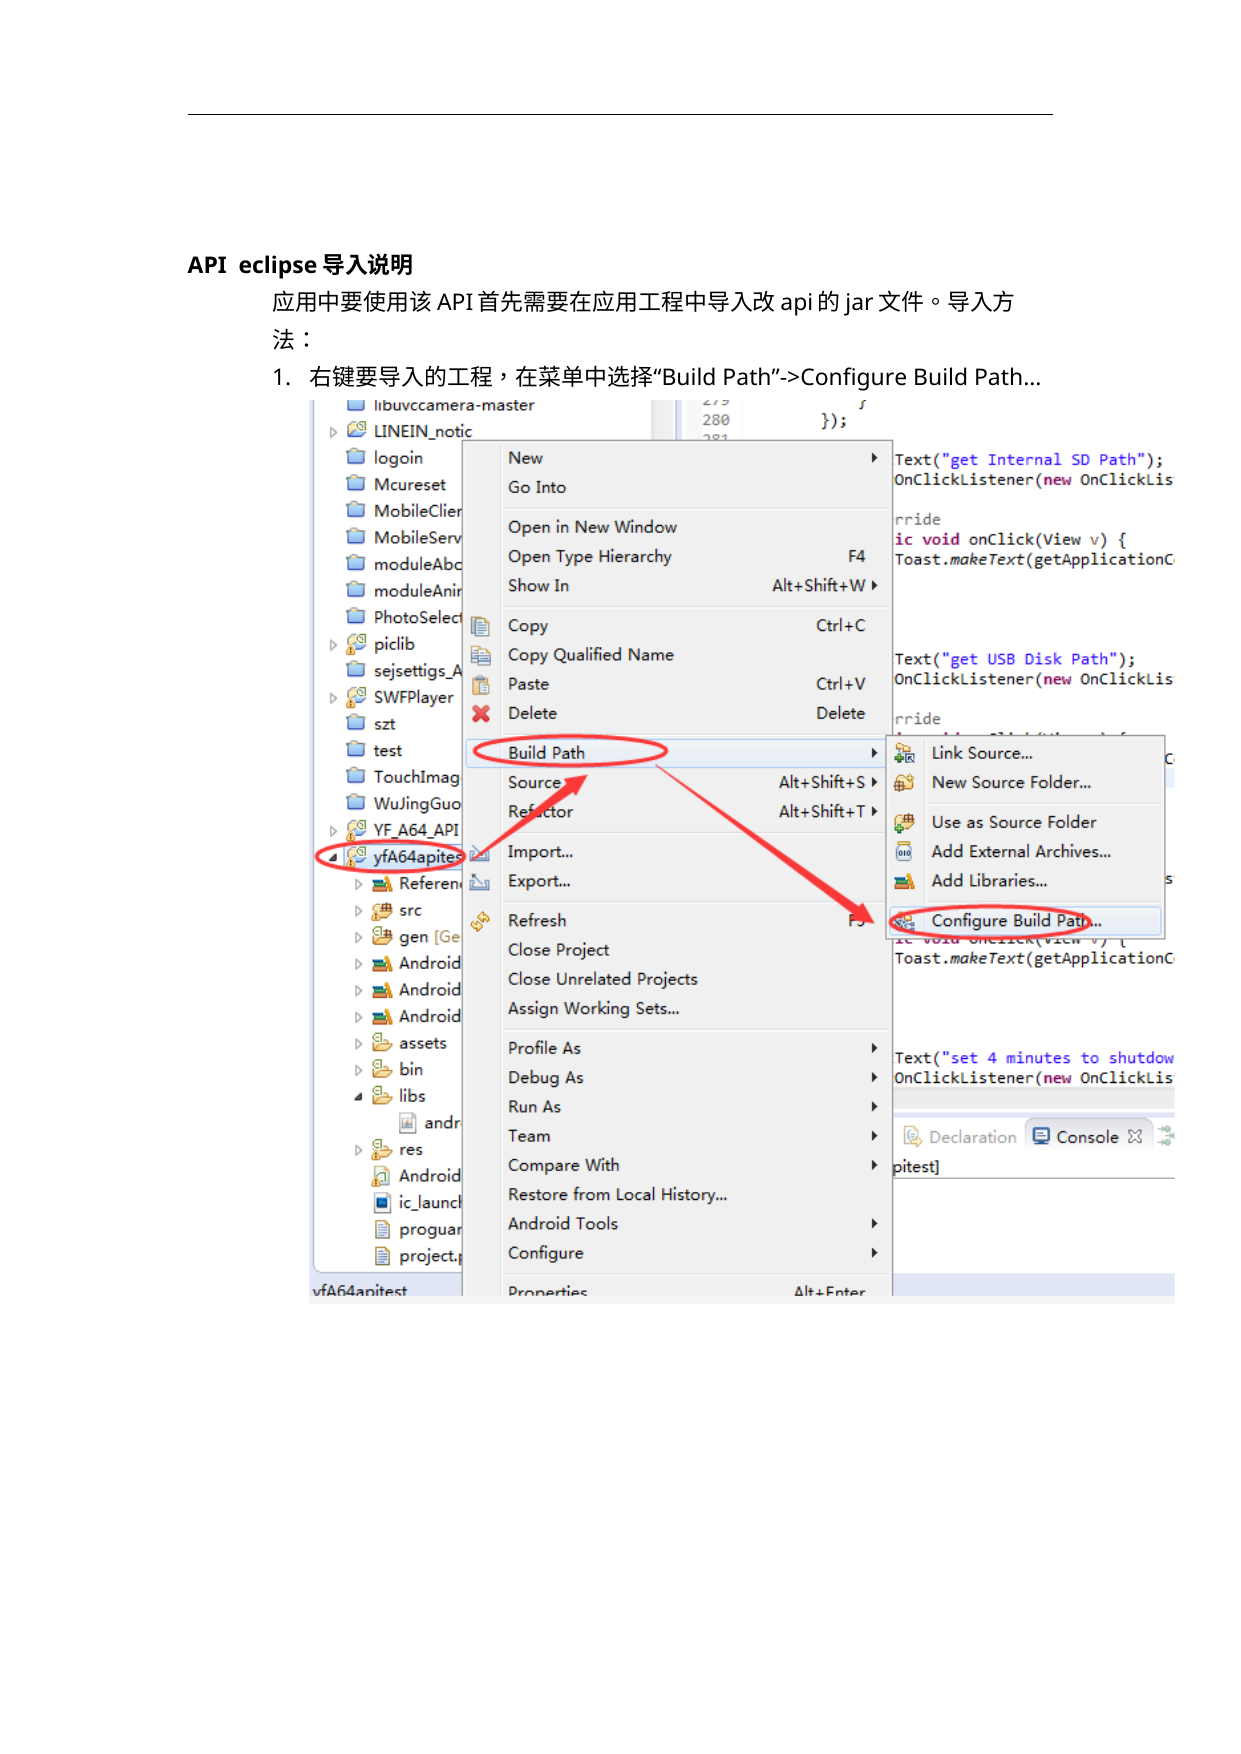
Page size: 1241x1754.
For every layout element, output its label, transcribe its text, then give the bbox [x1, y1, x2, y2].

list 右键要导入的工程，在菜单中选择“Build Path”->Configure Build Path… [272, 360, 1053, 393]
text 应用中要使用该API首先需要在应用工程中导入改api的jar文件。导入方法： [272, 286, 1053, 355]
subtitle API eclipse导入说明 [187, 248, 1053, 281]
picture [309, 400, 1175, 1304]
